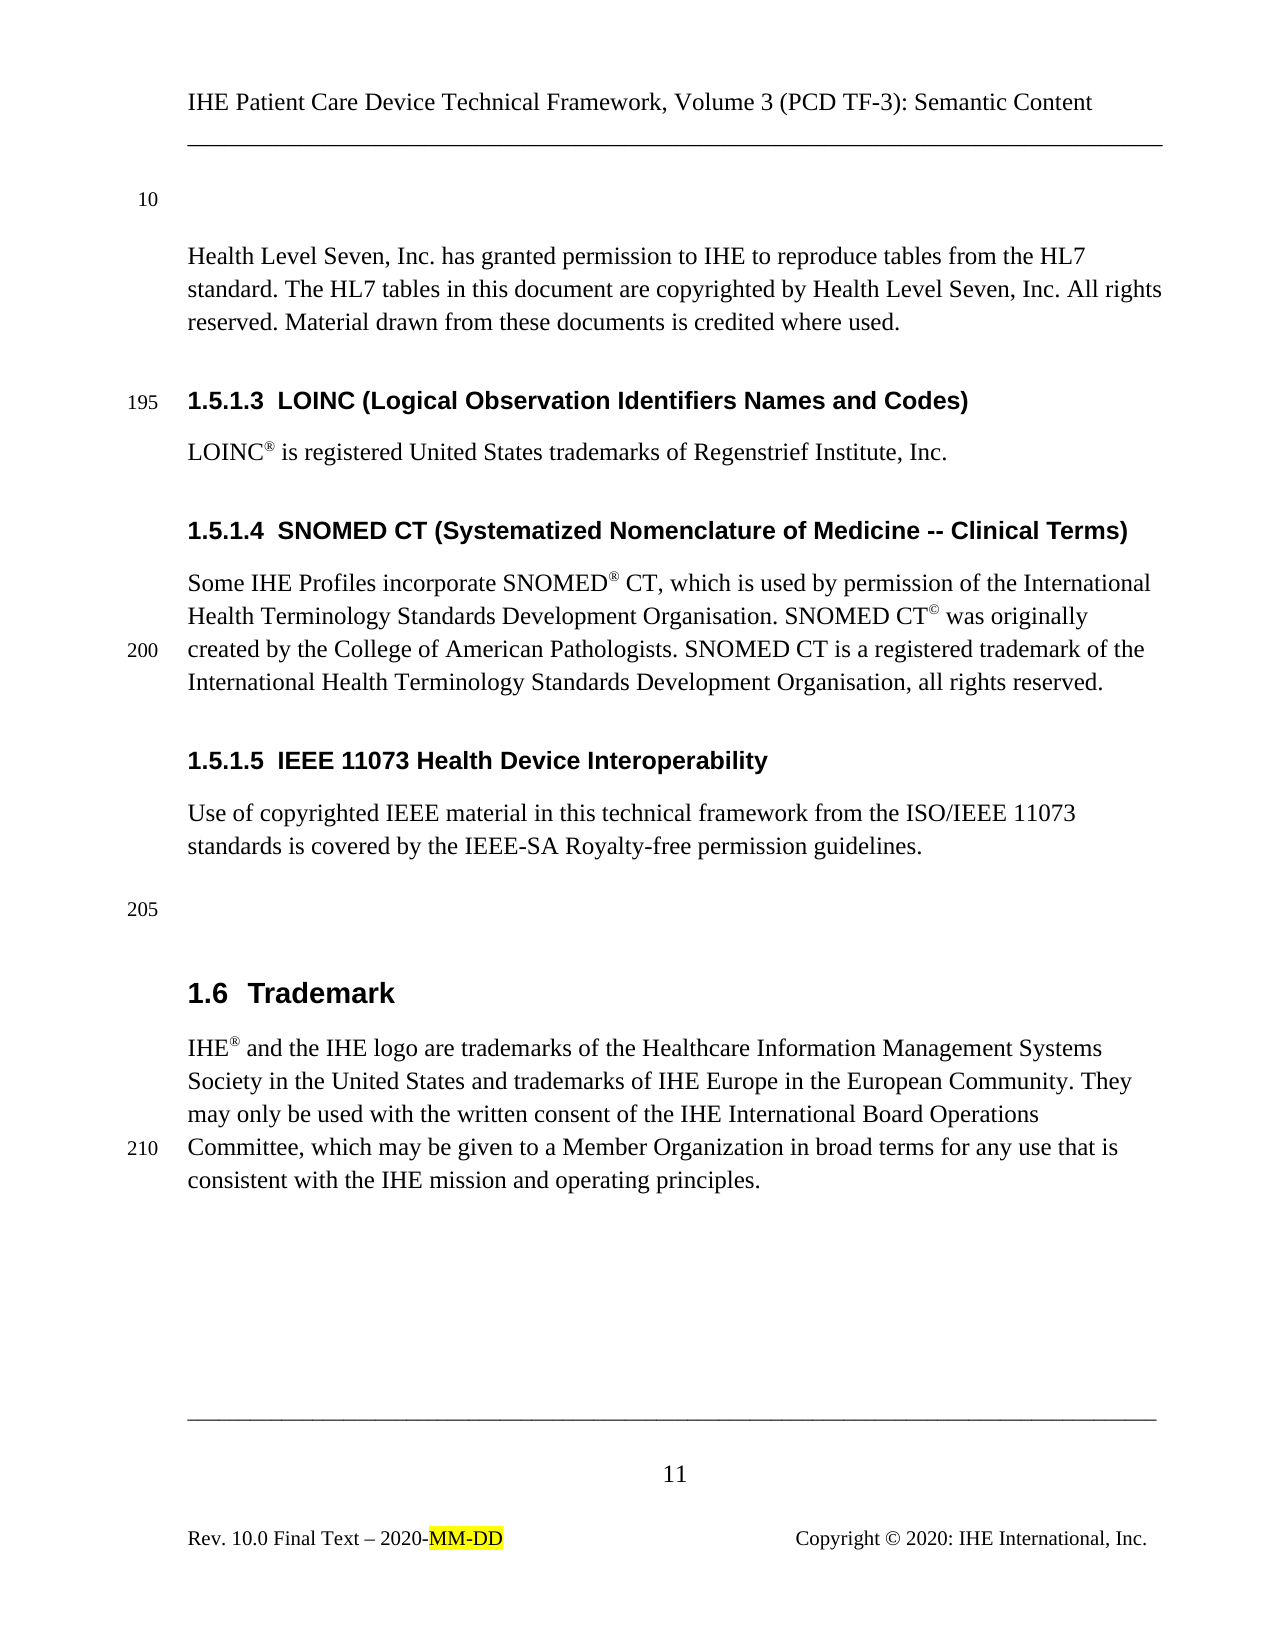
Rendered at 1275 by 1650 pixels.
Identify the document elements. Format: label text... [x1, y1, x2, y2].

subtitle SNOMED CT (Systematized Nomenclature of Medicine -- Clinical Terms) [187, 516, 1162, 545]
text Health Level Seven, Inc. has granted permission to IHE to reproduce tables from the HL7 standard. The HL7 tables in this document are copyrighted by Health Level Seven, Inc. All rights reserved. Material drawn from these documents is credited where used. [187, 241, 1162, 336]
text LOINC® is registered United States trademarks of Regenstrief Institute, Inc. [187, 437, 1162, 466]
subtitle LOINC (Logical Observation Identifiers Names and Codes) [187, 386, 1162, 414]
text IHE® and the IHE logo are trademarks of the Healthcare Information Management Systems Society in the United States and trademarks of IHE Europe in the European Community. They may only be used with the written consent of the IHE International Board Operations Committee, which may be given to a Member Organization in broad terms for any use that is consistent with the IHE mission and operating principles. [187, 1033, 1162, 1194]
text Some IHE Profiles incorporate SNOMED® CT, which is used by permission of the International Health Terminology Standards Development Organisation. SNOMED CT© was originally created by the College of American Pathologists. SNOMED CT is a registered trademark of the International Health Terminology Standards Development Organisation, all rights reserved. [187, 568, 1162, 696]
text Use of copyrighted IEEE material in this technical framework from the ISO/IEEE 11073 standards is covered by the IEEE-SA Royalty-free permission guidelines. [187, 798, 1162, 859]
subtitle Trademark [187, 976, 1162, 1009]
subtitle IEEE 11073 Health Device Interoperability [187, 746, 1162, 775]
